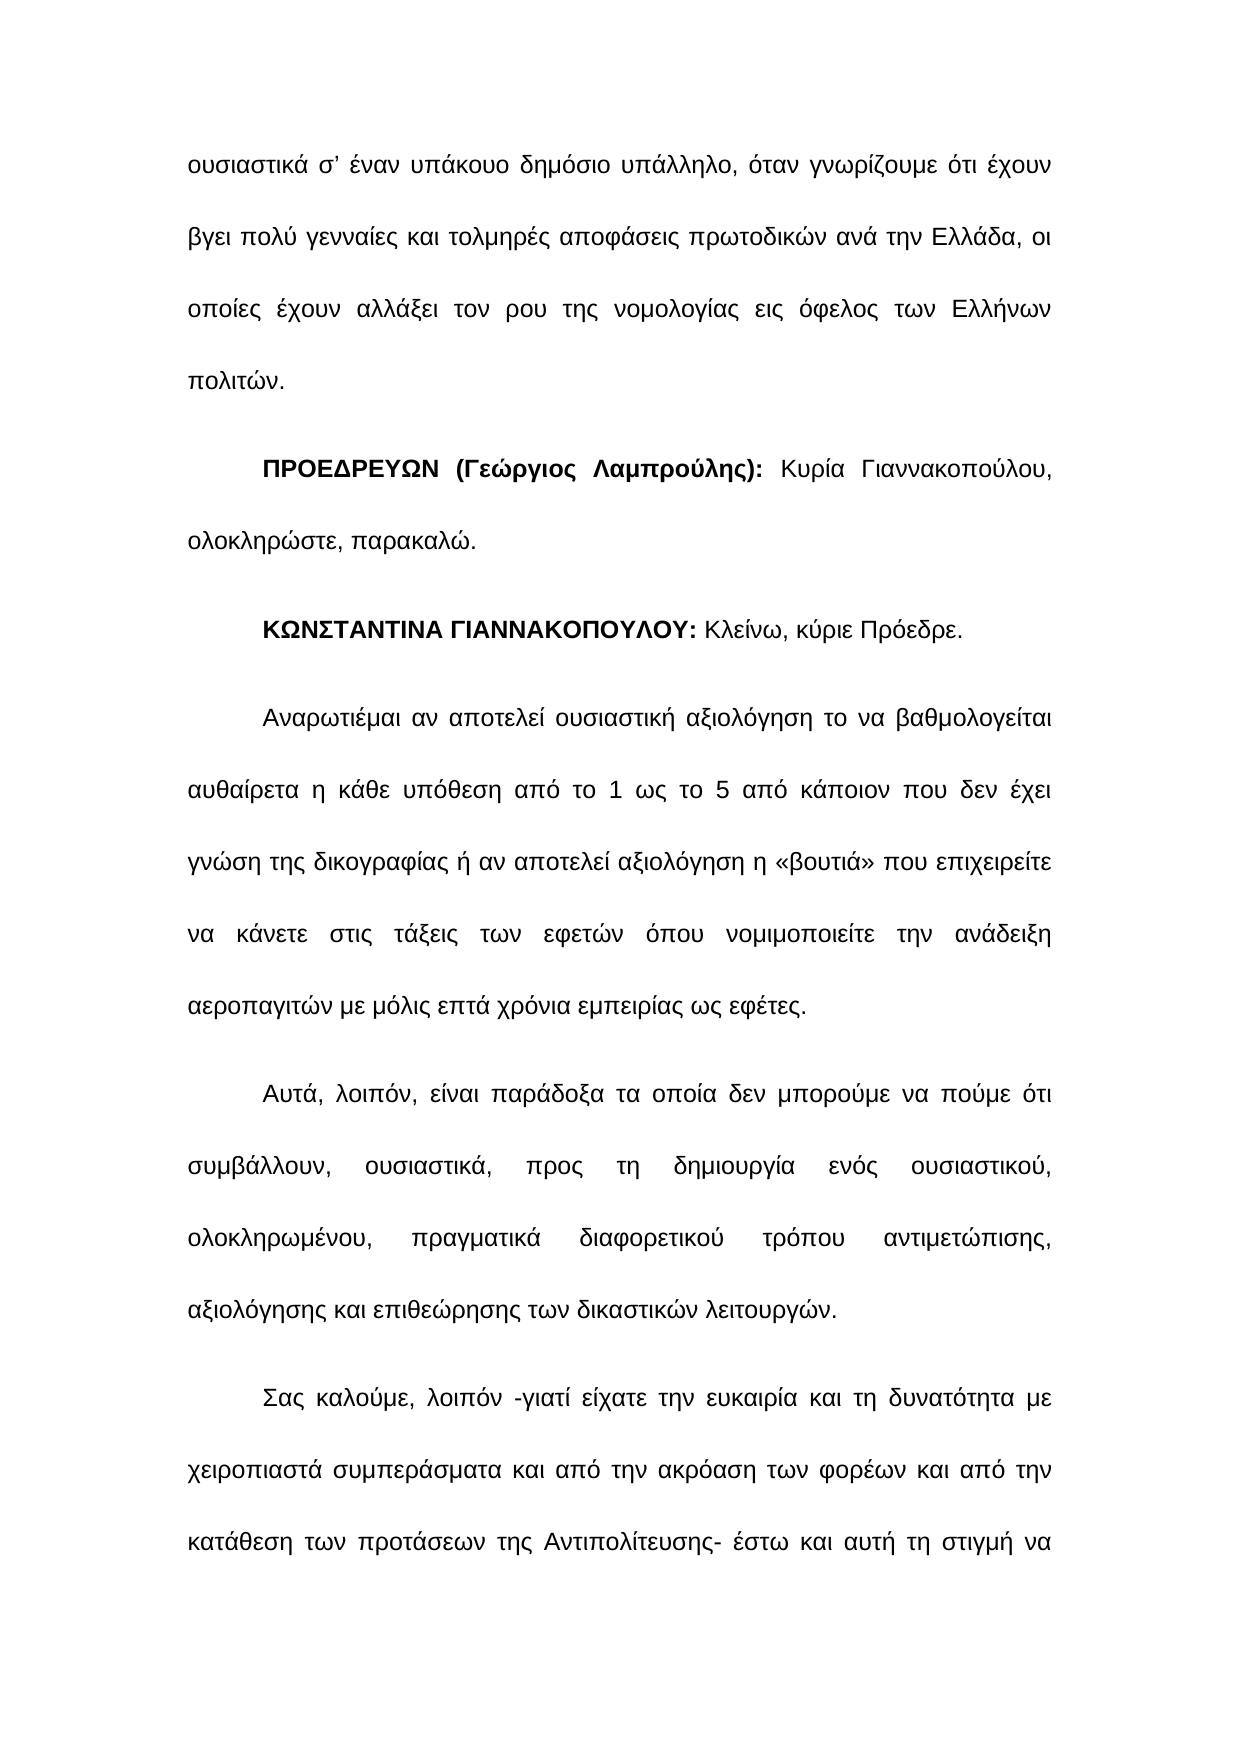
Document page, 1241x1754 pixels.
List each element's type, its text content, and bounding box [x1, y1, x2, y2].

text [187, 1383, 1053, 1556]
text ΚΩΝΣΤΑΝΤΙΝΑ ΓΙΑΝΝΑΚΟΠΟΥΛΟΥ: Κλείνω, κύριε Πρόεδρε. [187, 614, 1053, 643]
text ΠΡΟΕΔΡΕΥΩΝ (Γεώργιος Λαμπρούλης): Κυρία Γιαννακοπούλου, ολοκληρώστε, παρακαλώ. [187, 454, 1053, 555]
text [187, 150, 1053, 394]
text Αυτά, λοιπόν, είναι παράδοξα τα οποία δεν μπορούμε να πούμε ότι συμβάλλουν, ουσιαστικά, προς τη δημιουργία ενός ουσιαστικού, ολοκληρωμένου, πραγματικά διαφορετικού τρόπου αντιμετώπισης, αξιολόγησης και επιθεώρησης των δικαστικών λειτουργών. [187, 1079, 1053, 1323]
text Αναρωτιέμαι αν αποτελεί ουσιαστική αξιολόγηση το να βαθμολογείται αυθαίρετα η κάθε υπόθεση από το 1 ως το 5 από κάποιον που δεν έχει γνώση της δικογραφίας ή αν αποτελεί αξιολόγηση η «βουτιά» που επιχειρείτε να κάνετε στις τάξεις των εφετών όπου νομιμοποιείτε την ανάδειξη αεροπαγιτών με μόλις επτά χρόνια εμπειρίας ως εφέτες. [187, 703, 1053, 1019]
